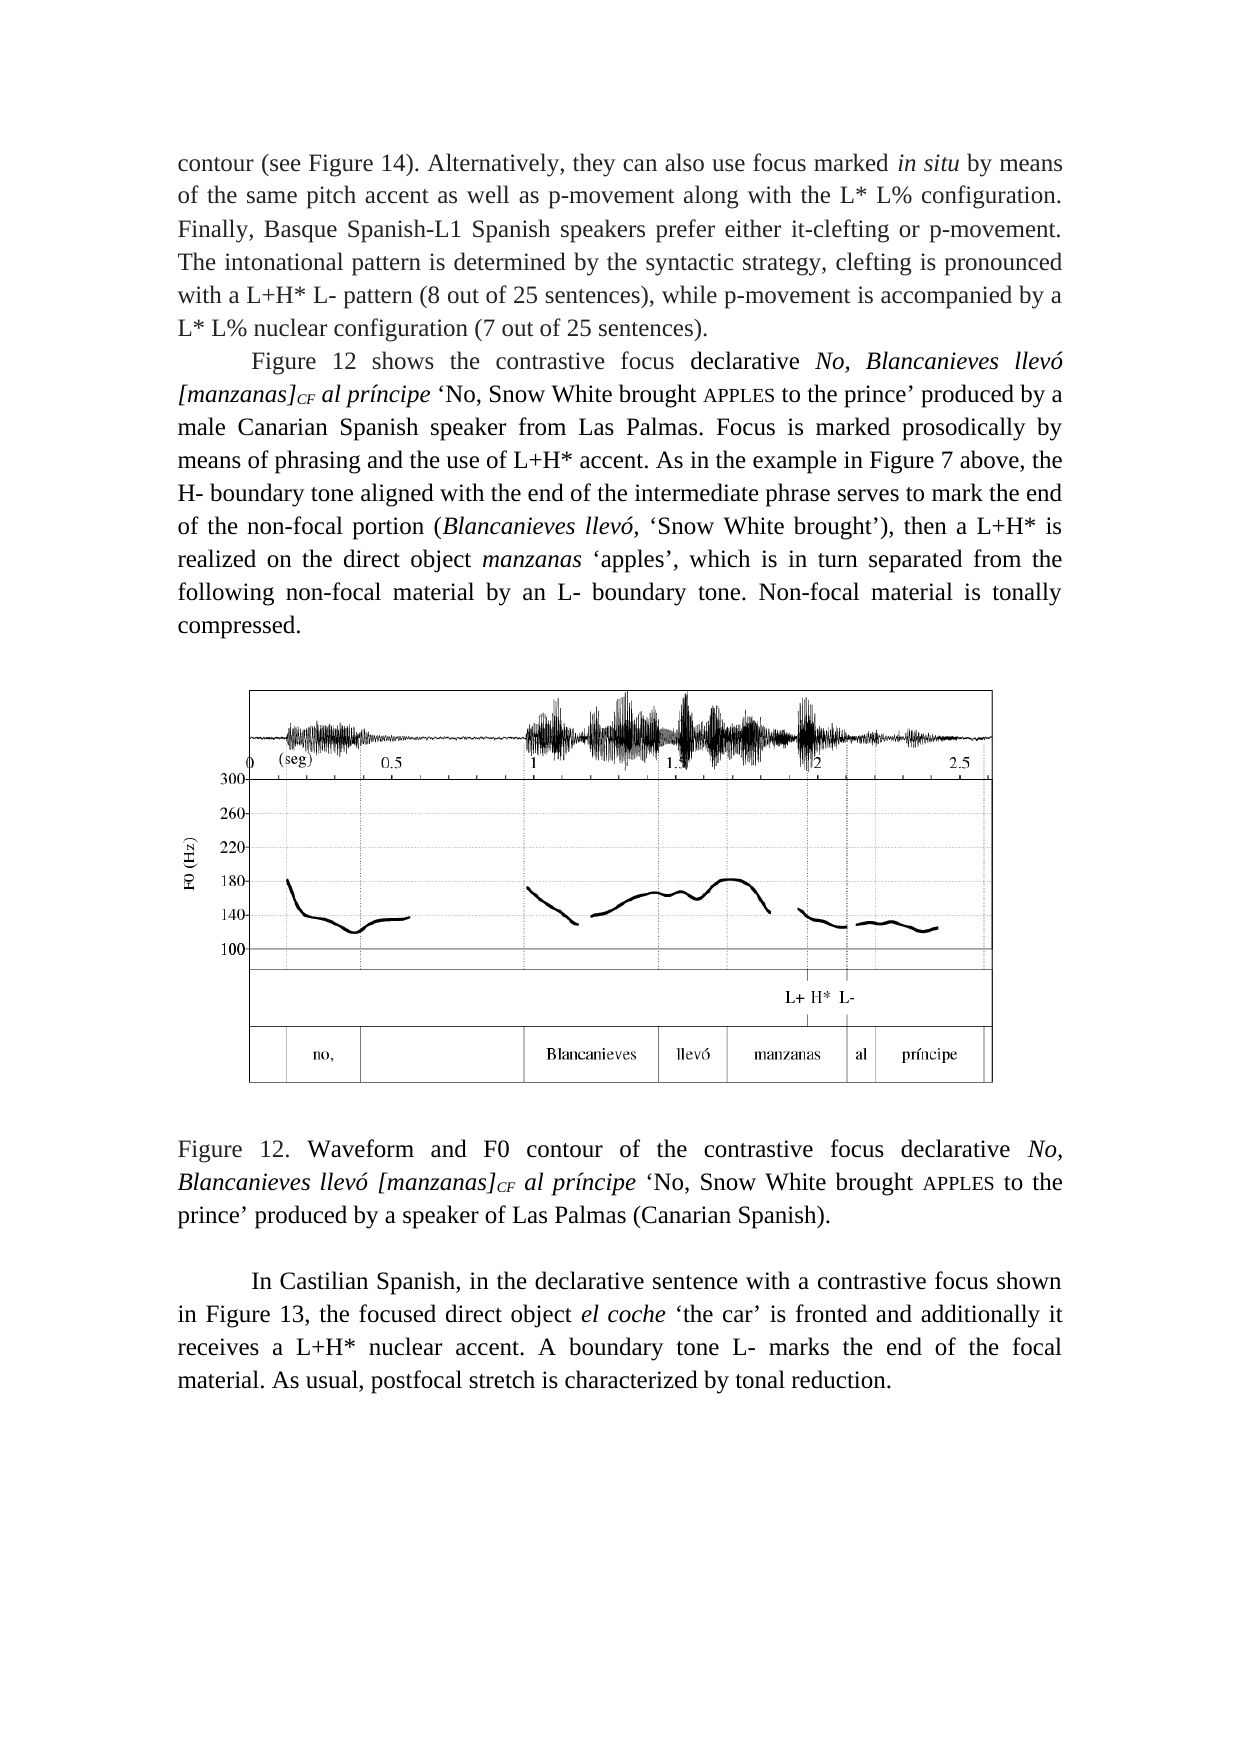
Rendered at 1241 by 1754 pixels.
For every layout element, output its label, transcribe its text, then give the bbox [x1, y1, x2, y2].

text In Castilian Spanish, in the declarative sentence with a contrastive focus shown in Figure 13, the focused direct object el coche ʻthe carʼ is fronted and additionally it receives a L+H* nuclear accent. A boundary tone L- marks the end of the focal material. As usual, postfocal stretch is characterized by tonal reduction. [177, 1266, 1063, 1394]
text Figure 12. Waveform and F0 contour of the contrastive focus declarative No, Blancanieves llevó [manzanas]CF al príncipe ‘No, Snow White brought apples to the prince’ produced by a speaker of Las Palmas (Canarian Spanish). [177, 1134, 1063, 1229]
list Figure 12 shows the contrastive focus declarative No, Blancanieves llevó [manzanas]CF al príncipe ‘No, Snow White brought apples to the prince’ produced by a male Canarian Spanish speaker from Las Palmas. Focus is marked prosodically by means of phrasing and the use of L+H* accent. As in the example in Figure 7 above, the H- boundary tone aligned with the end of the intermediate phrase serves to mark the end of the non-focal portion (Blancanieves llevó, ‘Snow White brought’), then a L+H* is realized on the direct object manzanas ‘apples’, which is in turn separated from the following non-focal material by an L- boundary tone. Non-focal material is tonally compressed. [177, 346, 1063, 639]
picture [177, 642, 1063, 1130]
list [177, 148, 1063, 341]
